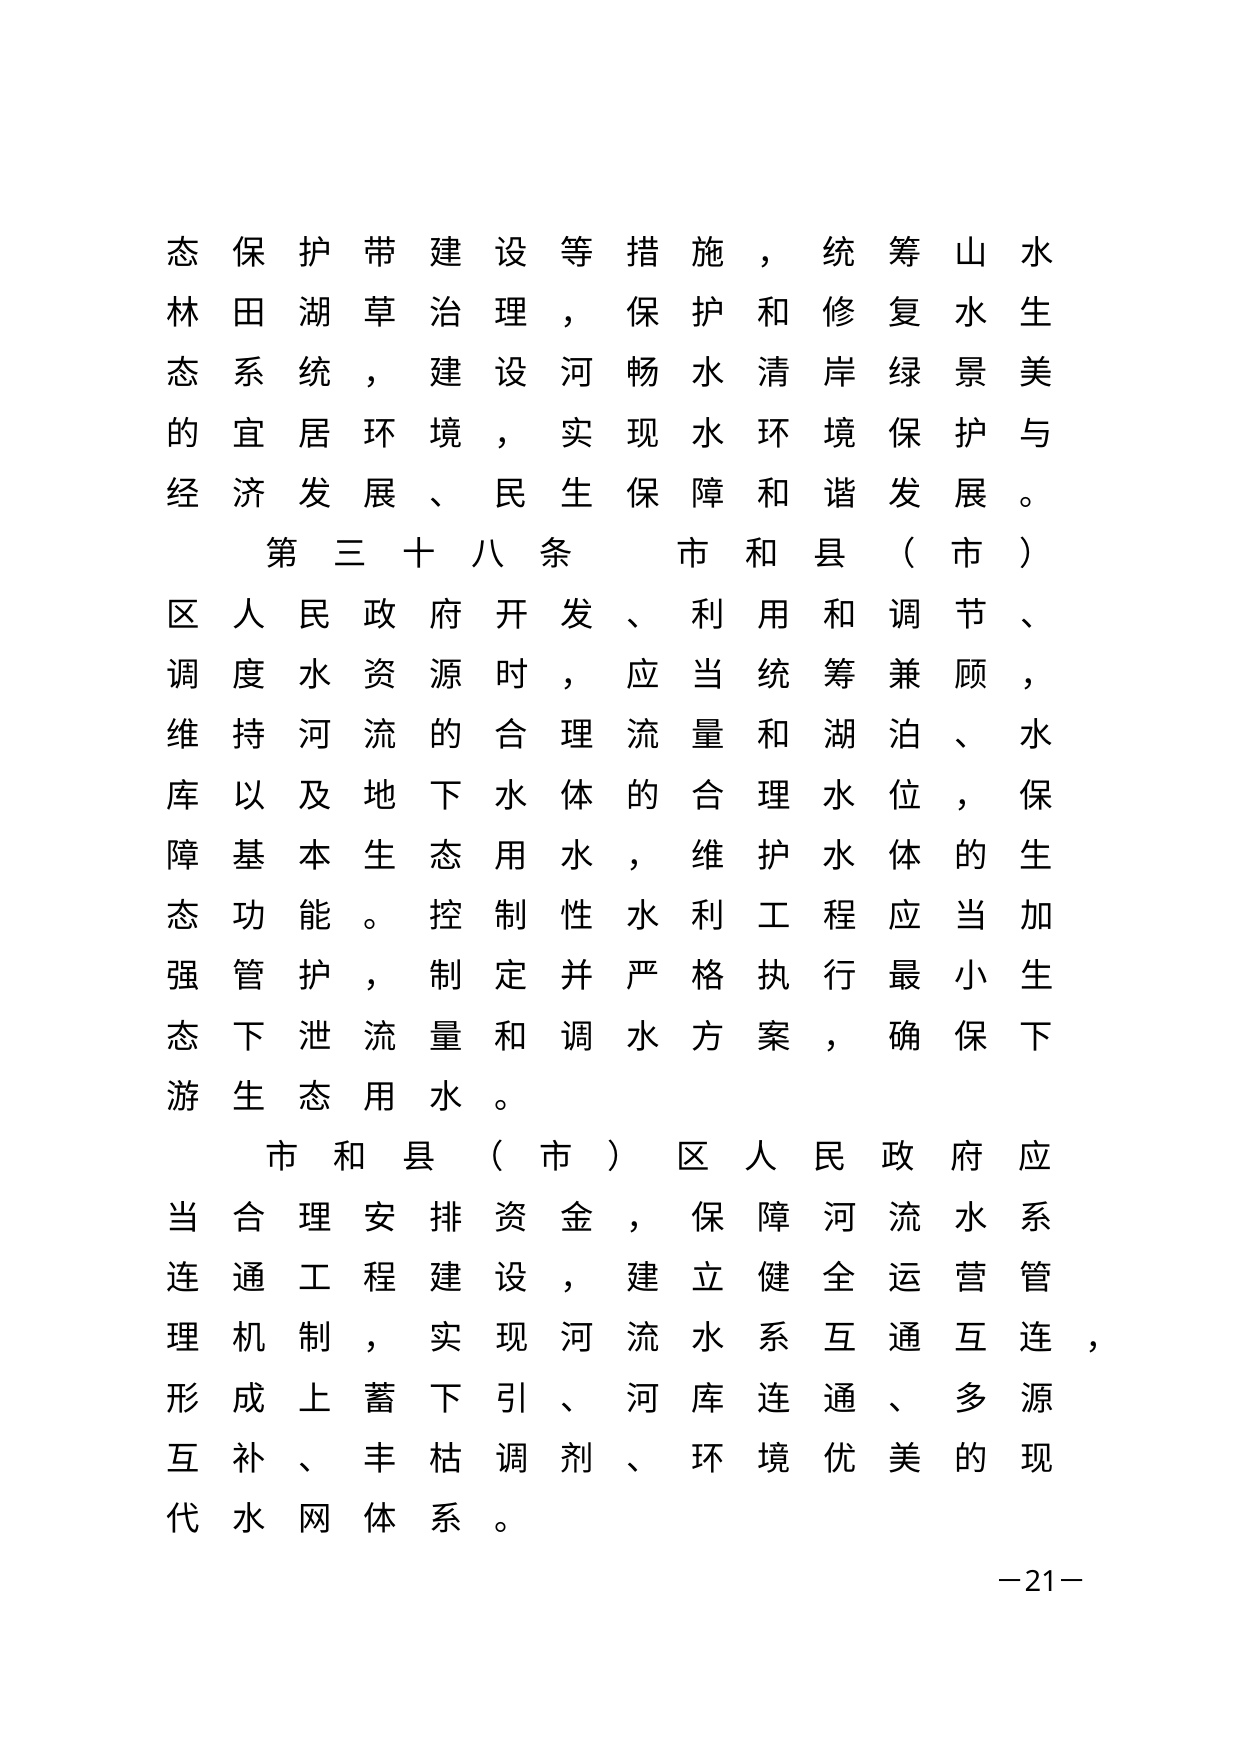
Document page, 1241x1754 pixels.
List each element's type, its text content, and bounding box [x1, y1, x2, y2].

text 第三十八条 市和县（市）区人民政府开发、利用和调节、调度水资源时，应当统筹兼顾，维持河流的合理流量和湖泊、水库以及地下水体的合理水位，保障基本生态用水，维护水体的生态功能。控制性水利工程应当加强管护，制定并严格执行最小生态下泄流量和调水方案，确保下游生态用水。 [167, 521, 1085, 1124]
text 市和县（市）区人民政府应当合理安排资金，保障河流水系连通工程建设，建立健全运营管理机制，实现河流水系互通互连，形成上蓄下引、河库连通、多源互补、丰枯调剂、环境优美的现代水网体系。 [167, 1124, 1085, 1546]
text 第三十七条 市和县（市）区人民政府应当依据国土空间规划，组织有关主管部门采取控源截污、清淤疏浚、湿地修复、生态保护带建设等措施，统筹山水林田湖草治理，保护和修复水生态系统，建设河畅水清岸绿景美的宜居环境，实现水环境保护与经济发展、民生保障和谐发展。 [167, 219, 1085, 521]
